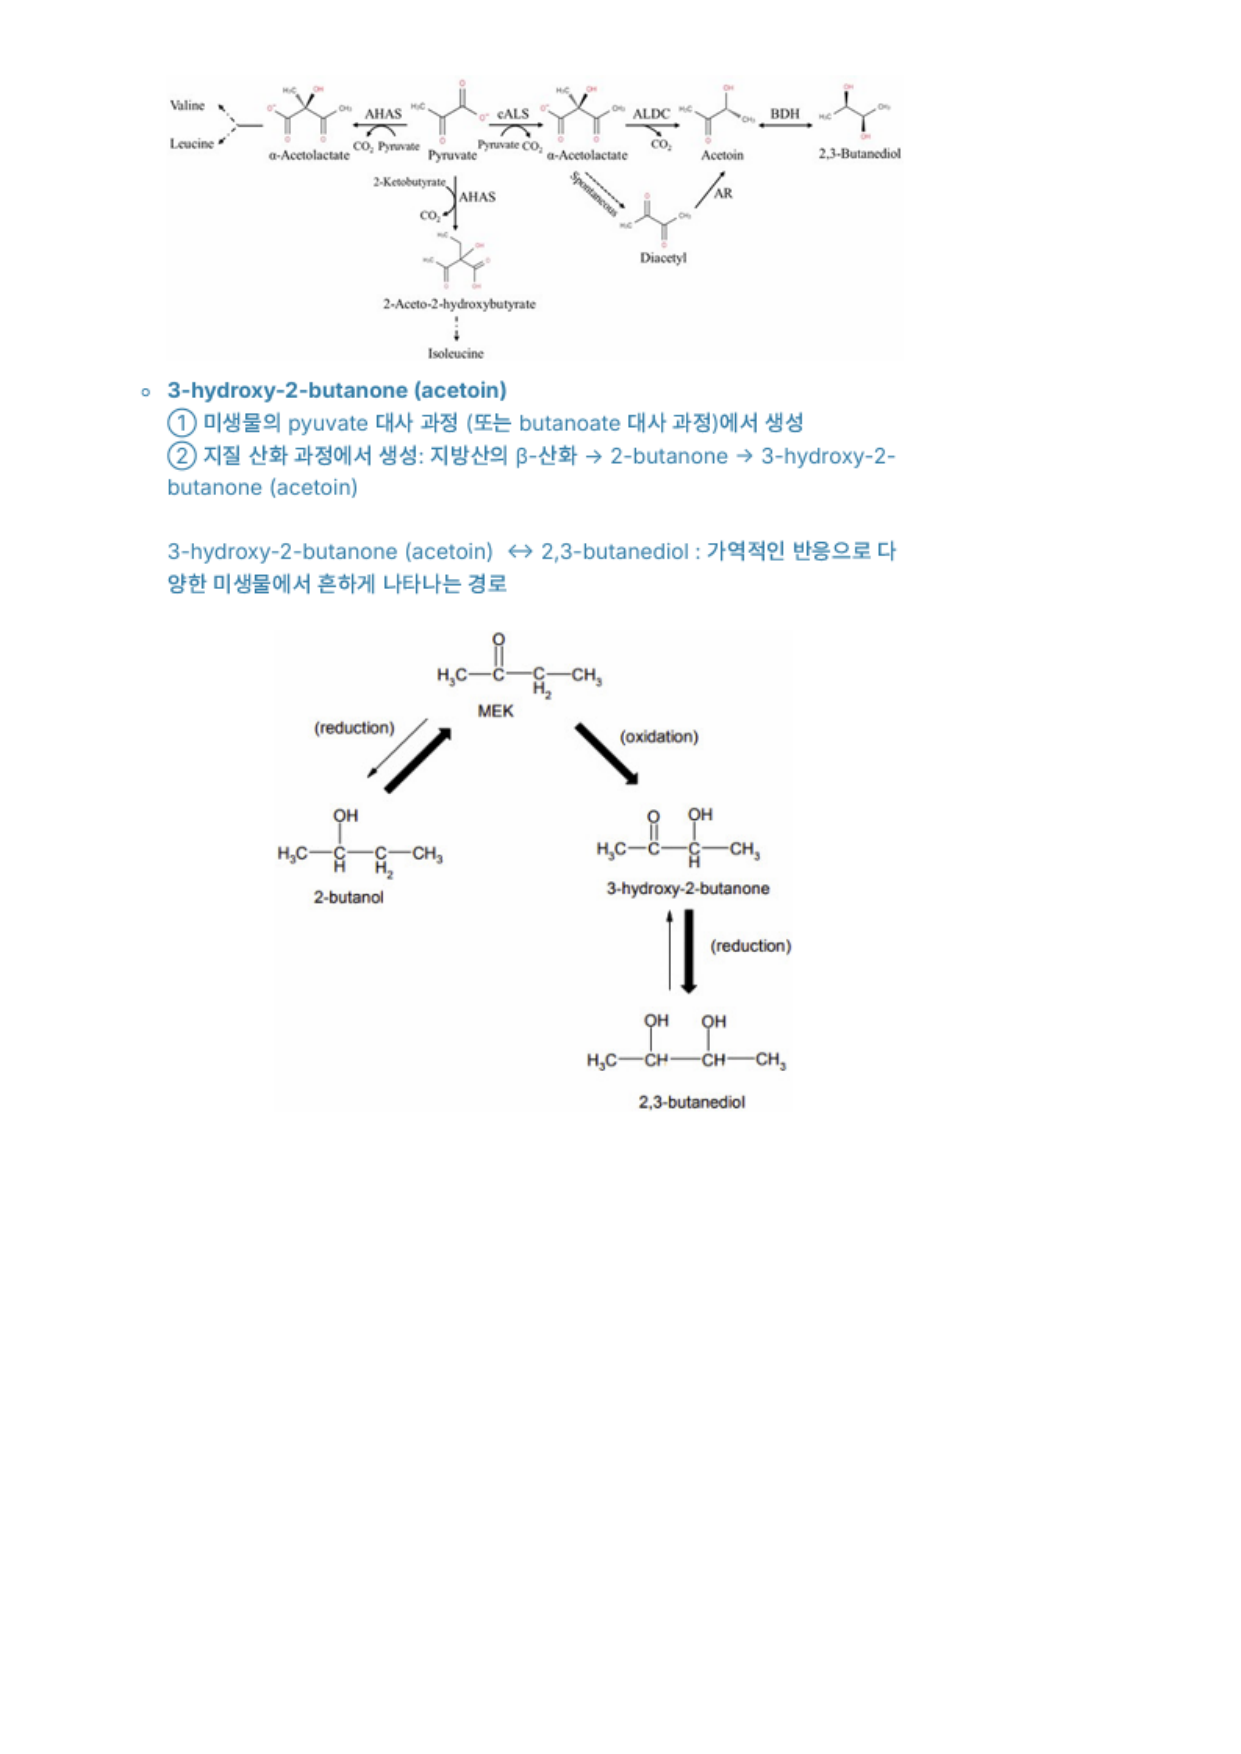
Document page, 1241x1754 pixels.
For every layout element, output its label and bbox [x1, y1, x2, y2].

picture [119, 75, 932, 1154]
